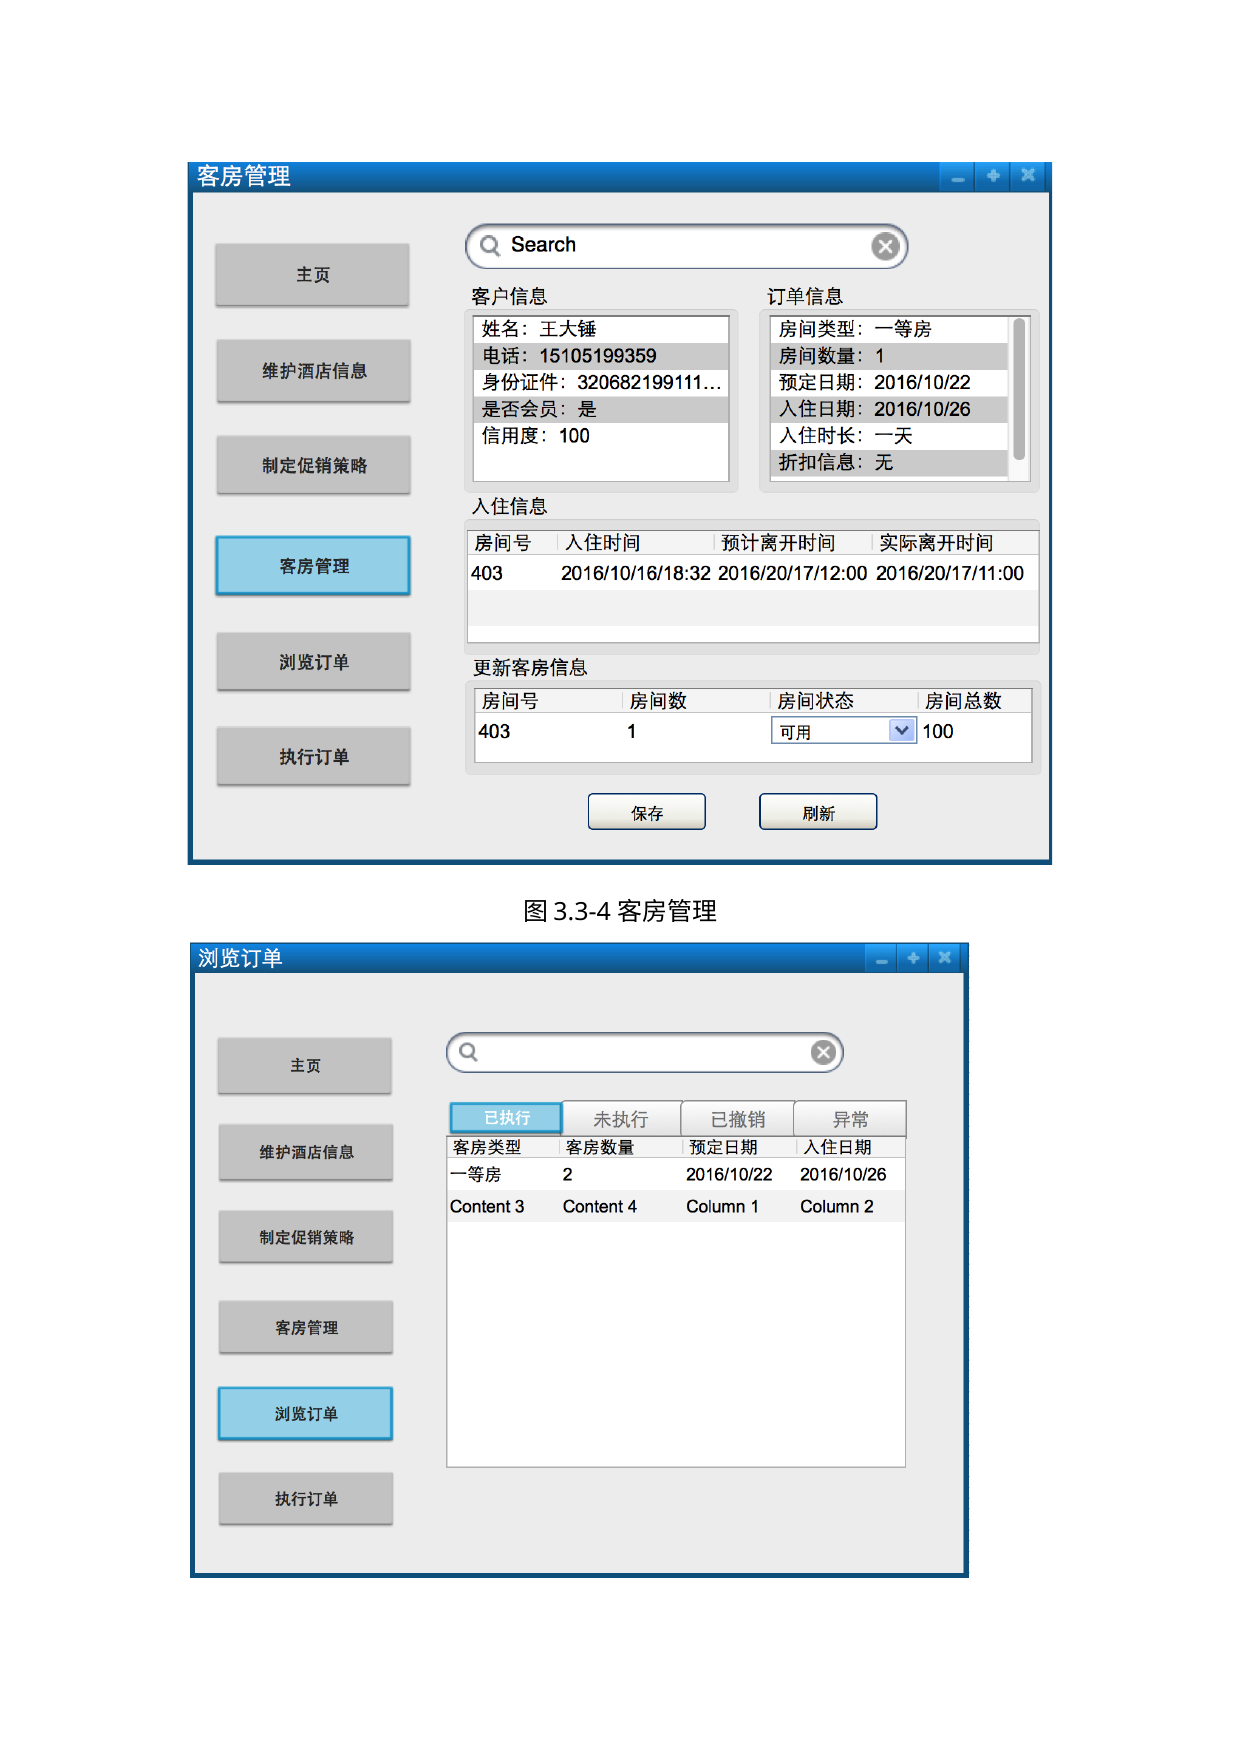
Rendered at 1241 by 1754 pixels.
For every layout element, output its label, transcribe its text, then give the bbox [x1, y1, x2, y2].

picture [187, 162, 1053, 865]
text 图3.3-4 客房管理 [187, 877, 1053, 942]
picture [187, 942, 971, 1579]
